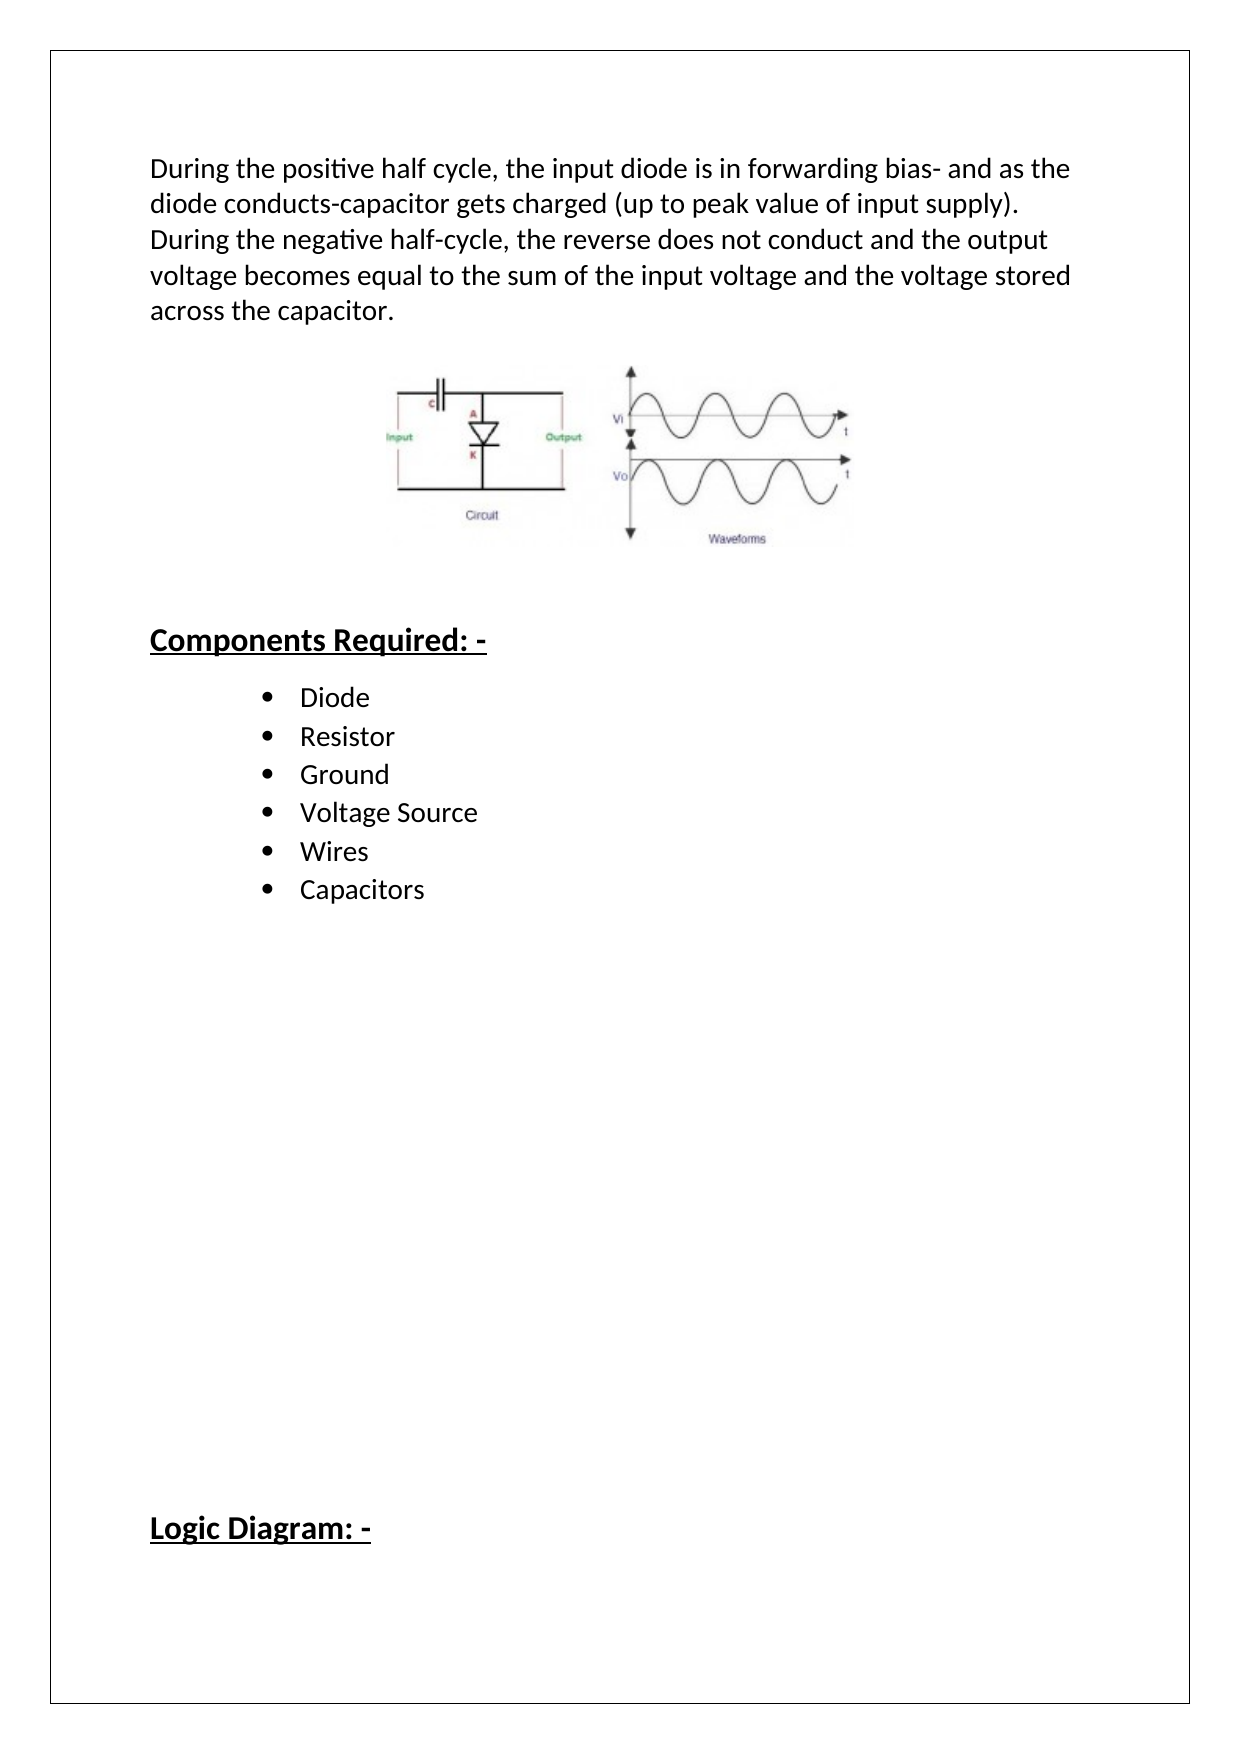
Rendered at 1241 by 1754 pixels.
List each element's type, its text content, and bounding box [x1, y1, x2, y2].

list Diode [262, 679, 1090, 715]
list Voltage Source [262, 794, 1090, 830]
picture [385, 365, 855, 547]
text Components Required: - [150, 618, 1090, 659]
list Resistor [262, 718, 1090, 753]
list Ground [262, 756, 1090, 792]
text During the positive half cycle, the input diode is in forwarding bias- and as the diode conducts-capacitor gets charged (up to peak value of input supply). During the negative half-cycle, the reverse does not conduct and the output voltage becomes equal to the sum of the input voltage and the voltage stored across the capacitor. [150, 150, 1090, 328]
list Wires [262, 833, 1090, 868]
list Capacitors [262, 871, 1090, 907]
text Logic Diagram: - [150, 1507, 1090, 1548]
